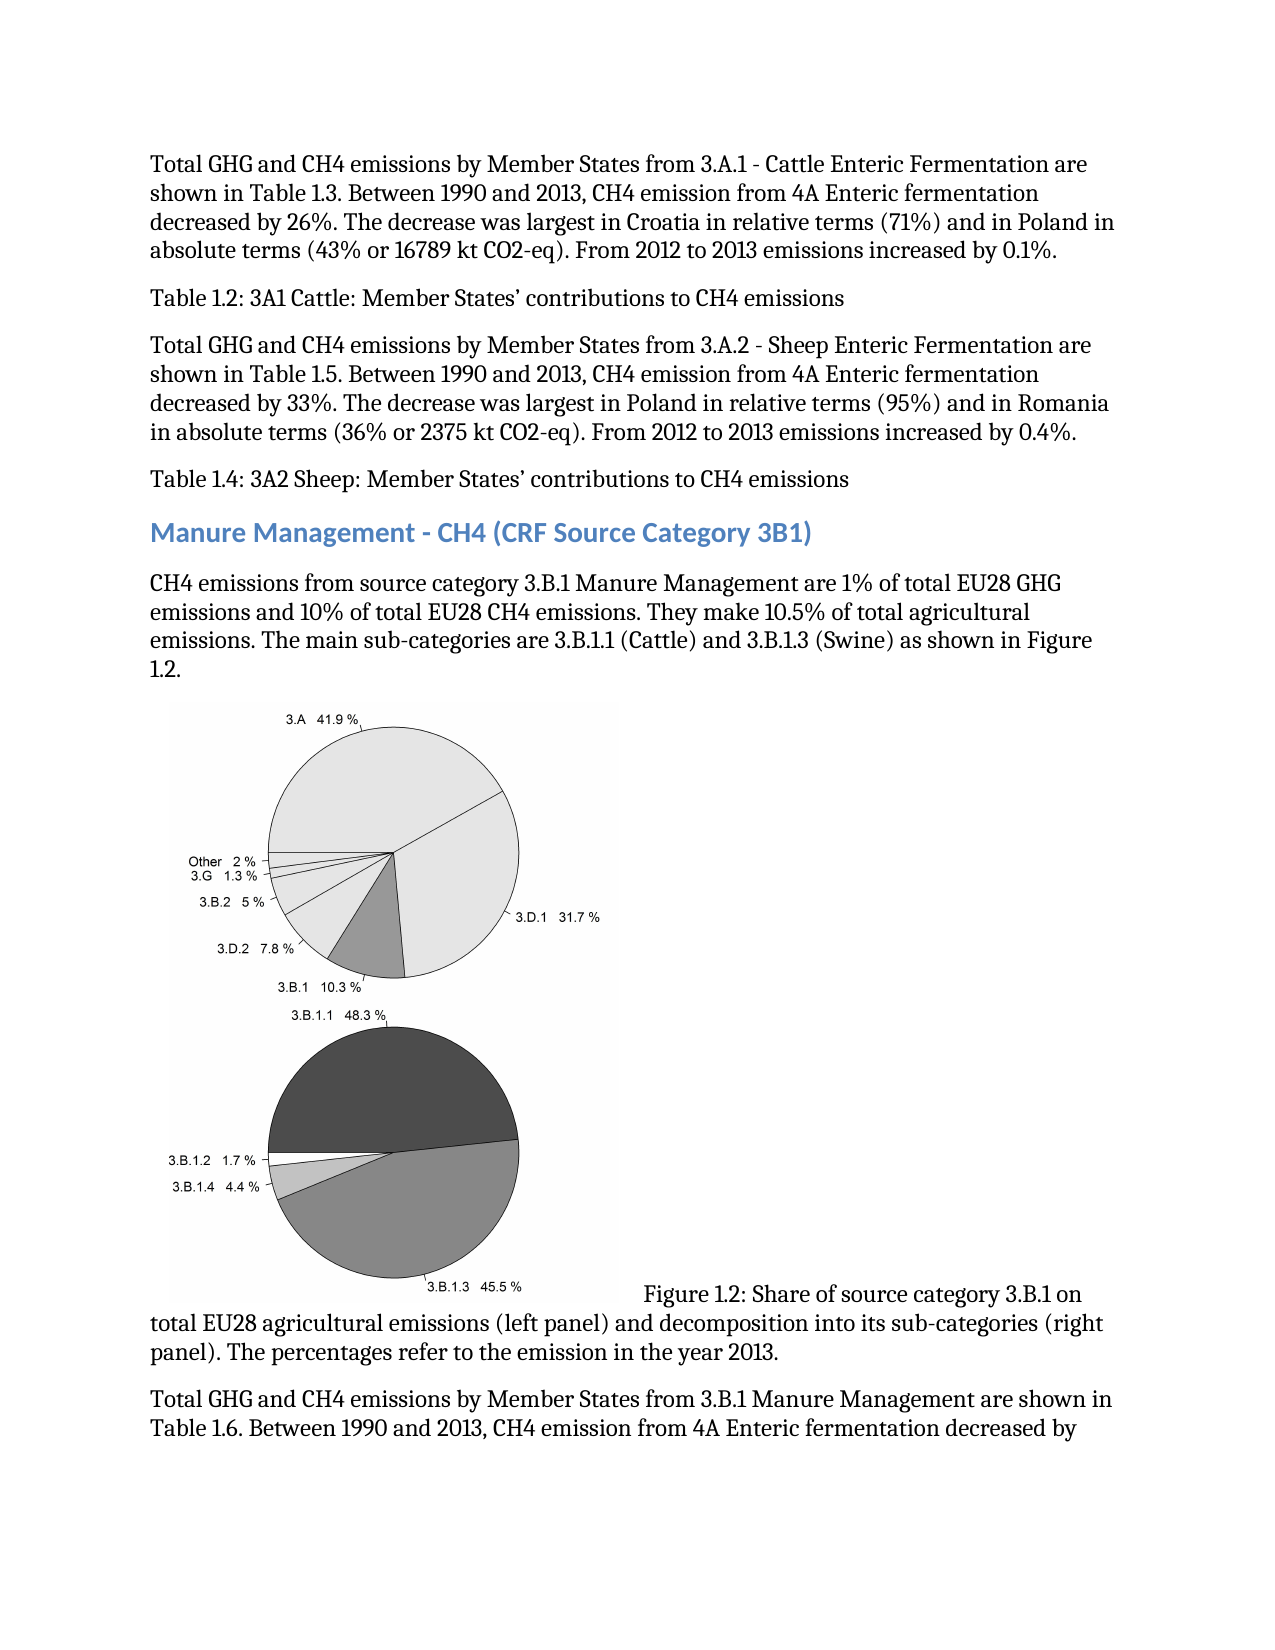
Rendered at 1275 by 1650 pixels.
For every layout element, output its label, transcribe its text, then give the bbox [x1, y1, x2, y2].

text Total GHG and CH4 emissions by Member States from 3.A.1 - Cattle Enteric Fermentation are shown in Table 1.3. Between 1990 and 2013, CH4 emission from 4A Enteric fermentation decreased by 26%. The decrease was largest in Croatia in relative terms (71%) and in Poland in absolute terms (43% or 16789 kt CO2-eq). From 2012 to 2013 emissions increased by 0.1%. [150, 150, 1125, 265]
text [150, 1385, 1125, 1443]
subtitle Manure Management - CH4 (CRF Source Category 3B1) [150, 514, 1125, 550]
text CH4 emissions from source category 3.B.1 Manure Management are 1% of total EU28 GHG emissions and 10% of total EU28 CH4 emissions. They make 10.5% of total agricultural emissions. The main sub-categories are 3.B.1.1 (Cattle) and 3.B.1.3 (Swine) as shown in Figure 1.2. [150, 569, 1125, 684]
picture [168, 702, 619, 1303]
text Table 1.4: 3A2 Sheep: Member States’ contributions to CH4 emissions [150, 465, 1125, 494]
text Total GHG and CH4 emissions by Member States from 3.A.2 - Sheep Enteric Fermentation are shown in Table 1.5. Between 1990 and 2013, CH4 emission from 4A Enteric fermentation decreased by 33%. The decrease was largest in Poland in relative terms (95%) and in Romania in absolute terms (36% or 2375 kt CO2-eq). From 2012 to 2013 emissions increased by 0.4%. [150, 331, 1125, 446]
text Table 1.2: 3A1 Cattle: Member States’ contributions to CH4 emissions [150, 284, 1125, 312]
